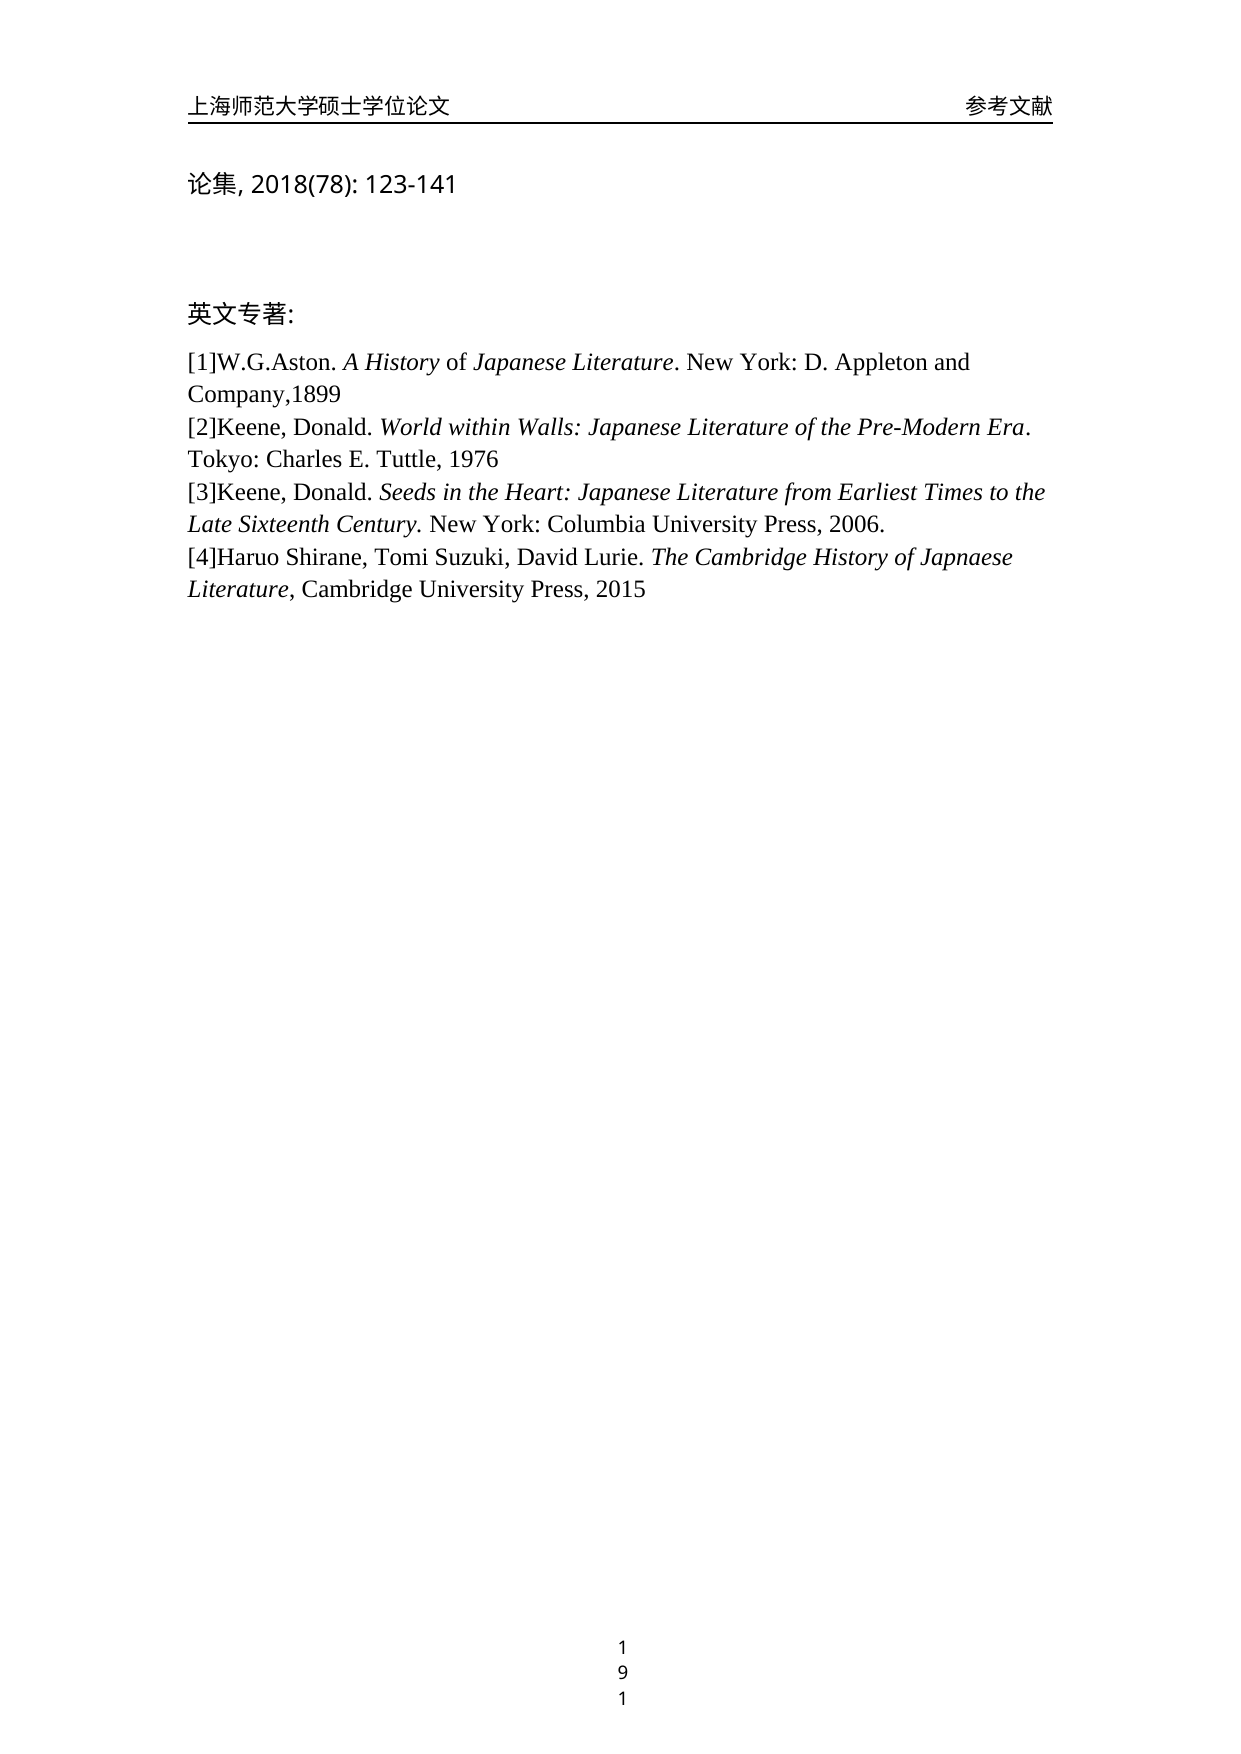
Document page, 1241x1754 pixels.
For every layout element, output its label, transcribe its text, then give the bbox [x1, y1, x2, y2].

text 李均洋、张锦.『日本诗选』编选方针和诗学价值[J].広岛大学大学院文学研究科论集, 2018(78): 123-141 [187, 150, 1053, 215]
text [1]W.G.Aston. A History of Japanese Literature. New York: D. Appleton and Company,1899 [187, 345, 1053, 410]
text [2]Keene, Donald. World within Walls: Japanese Literature of the Pre-Modern Era. Tokyo: Charles E. Tuttle, 1976 [187, 410, 1053, 475]
text 英文专著: [187, 280, 1053, 345]
text [3]Keene, Donald. Seeds in the Heart: Japanese Literature from Earliest Times to the Late Sixteenth Century. New York: Columbia University Press, 2006. [187, 475, 1053, 540]
text [4]Haruo Shirane, Tomi Suzuki, David Lurie. The Cambridge History of Japnaese Literature, Cambridge University Press, 2015 [187, 540, 1053, 605]
